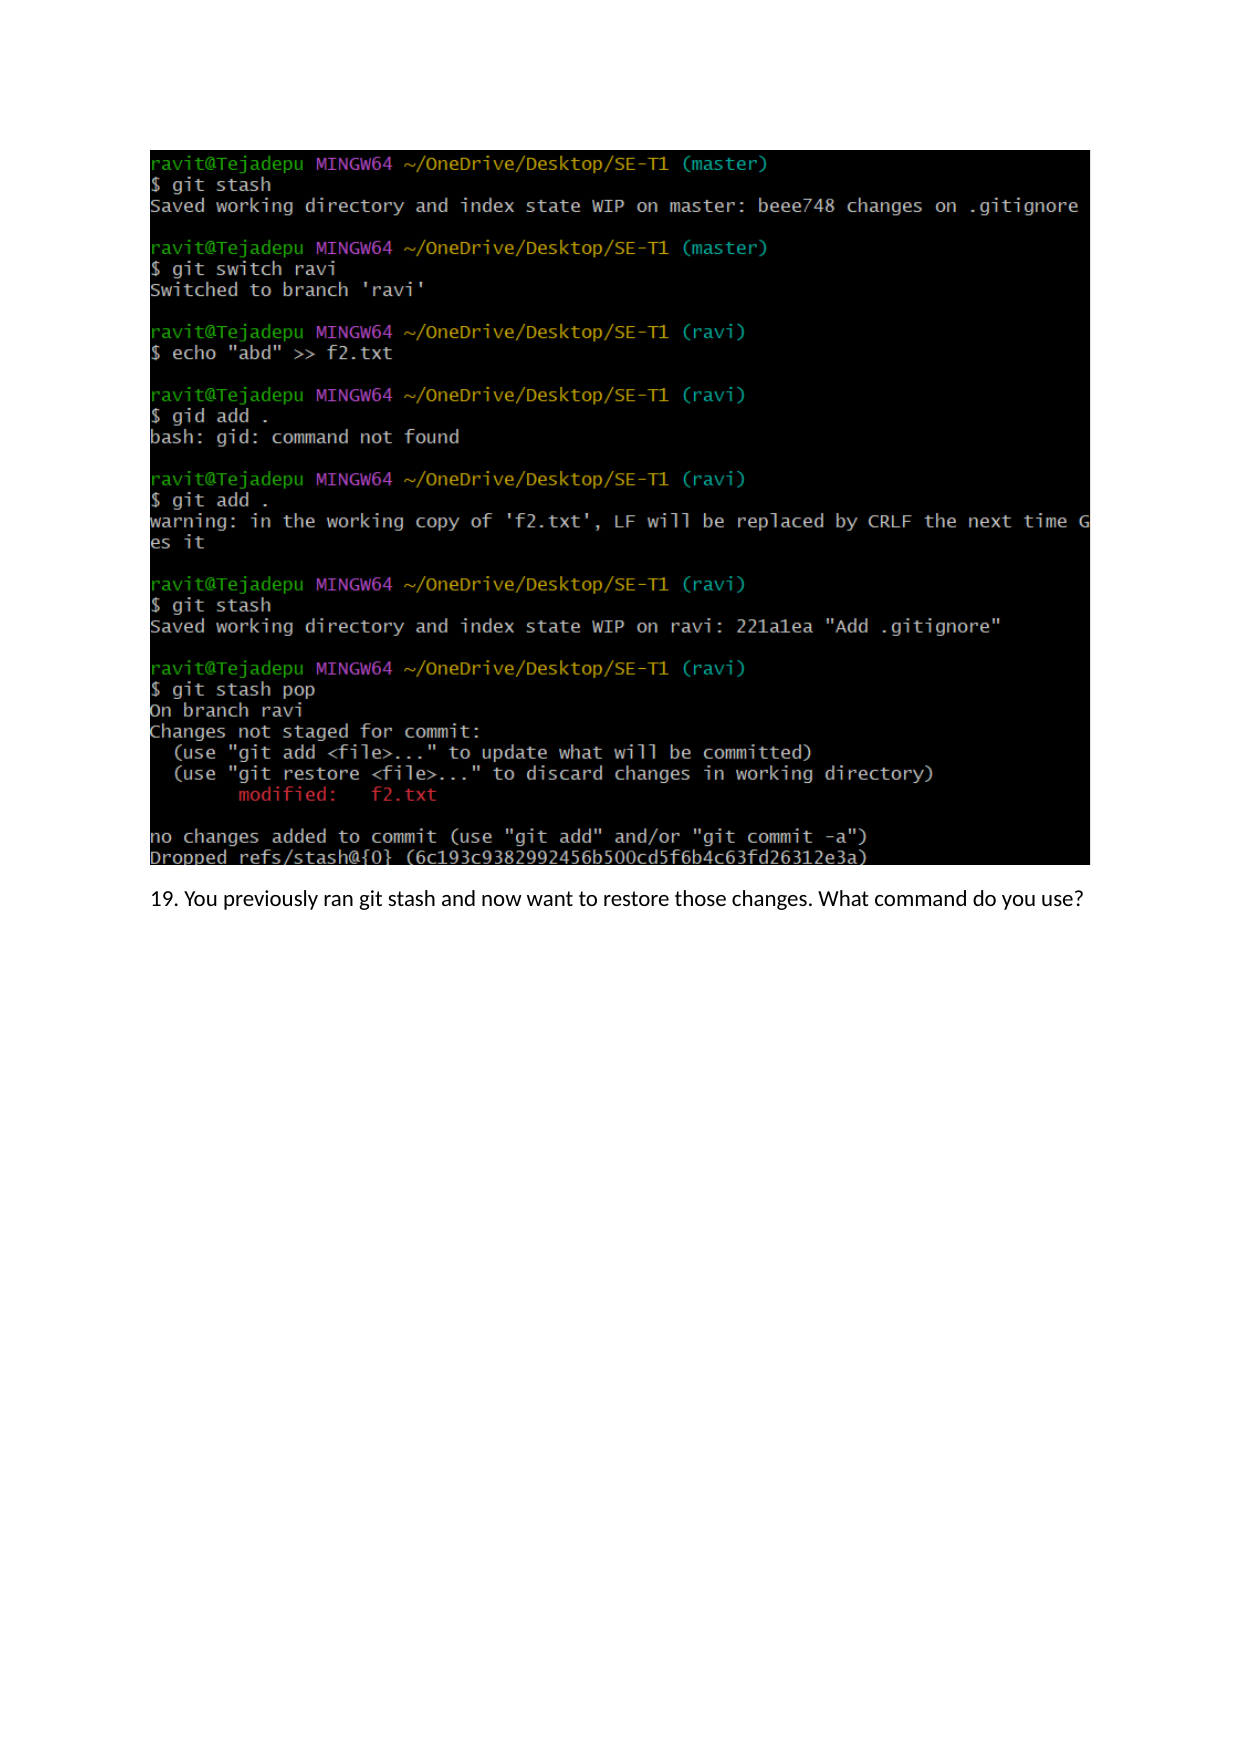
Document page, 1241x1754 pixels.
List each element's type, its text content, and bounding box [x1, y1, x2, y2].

text 19. You previously ran git stash and now want to restore those changes. What command do you use? [150, 884, 1090, 912]
picture [150, 150, 1091, 865]
